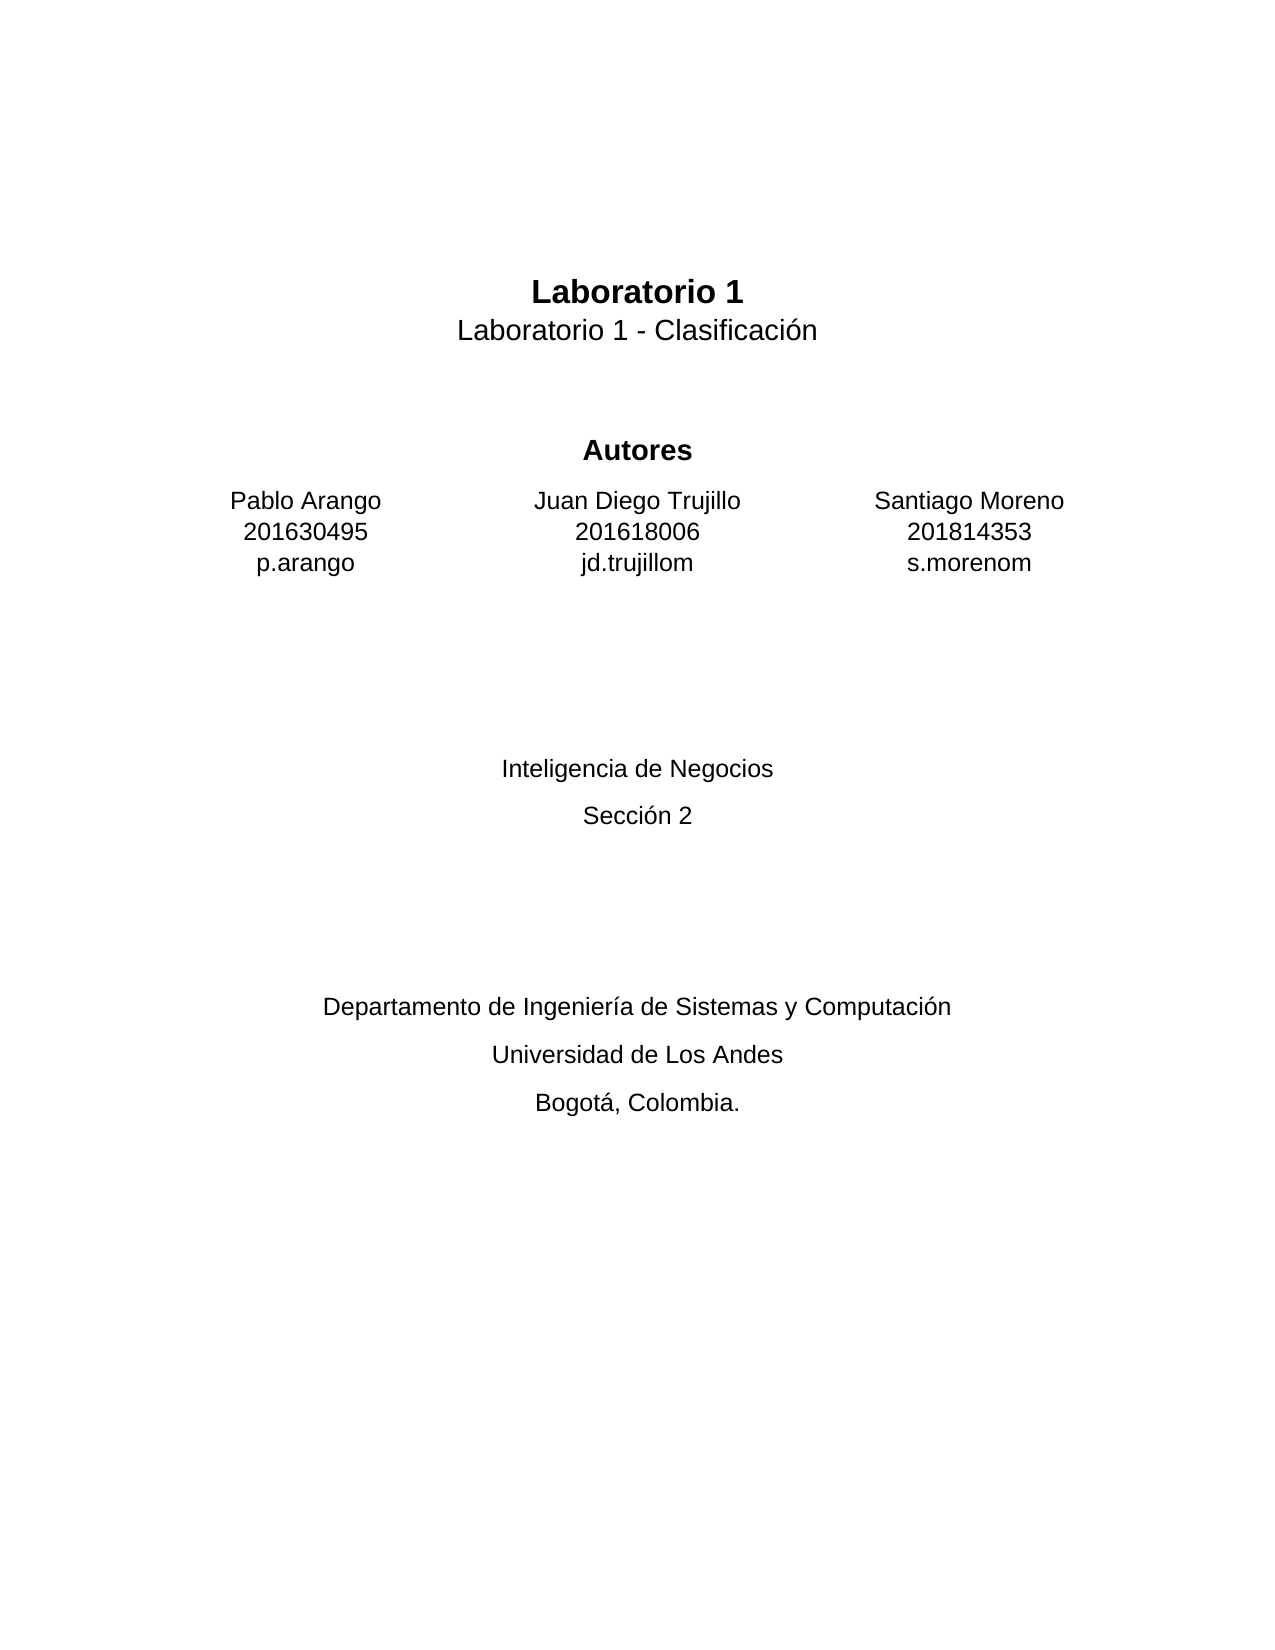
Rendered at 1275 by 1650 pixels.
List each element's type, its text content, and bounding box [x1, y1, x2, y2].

text Inteligencia de Negocios [177, 753, 1098, 782]
text Sección 2 [177, 801, 1098, 830]
text Universidad de Los Andes [177, 1040, 1098, 1068]
text Laboratorio 1 - Clasificación [177, 313, 1098, 347]
text jd.trujillom [509, 548, 766, 577]
text Autores [177, 433, 1098, 467]
text p.arango [177, 548, 434, 577]
text Juan Diego Trujillo [509, 486, 766, 515]
text Laboratorio 1 [177, 272, 1098, 310]
text 201618006 [509, 517, 766, 546]
text s.morenom [841, 548, 1098, 577]
text Pablo Arango [177, 486, 434, 515]
text Santiago Moreno [841, 486, 1098, 515]
text 201630495 [177, 517, 434, 546]
text Departamento de Ingeniería de Sistemas y Computación [177, 992, 1098, 1021]
text 201814353 [841, 517, 1098, 546]
text Bogotá, Colombia. [177, 1087, 1098, 1116]
